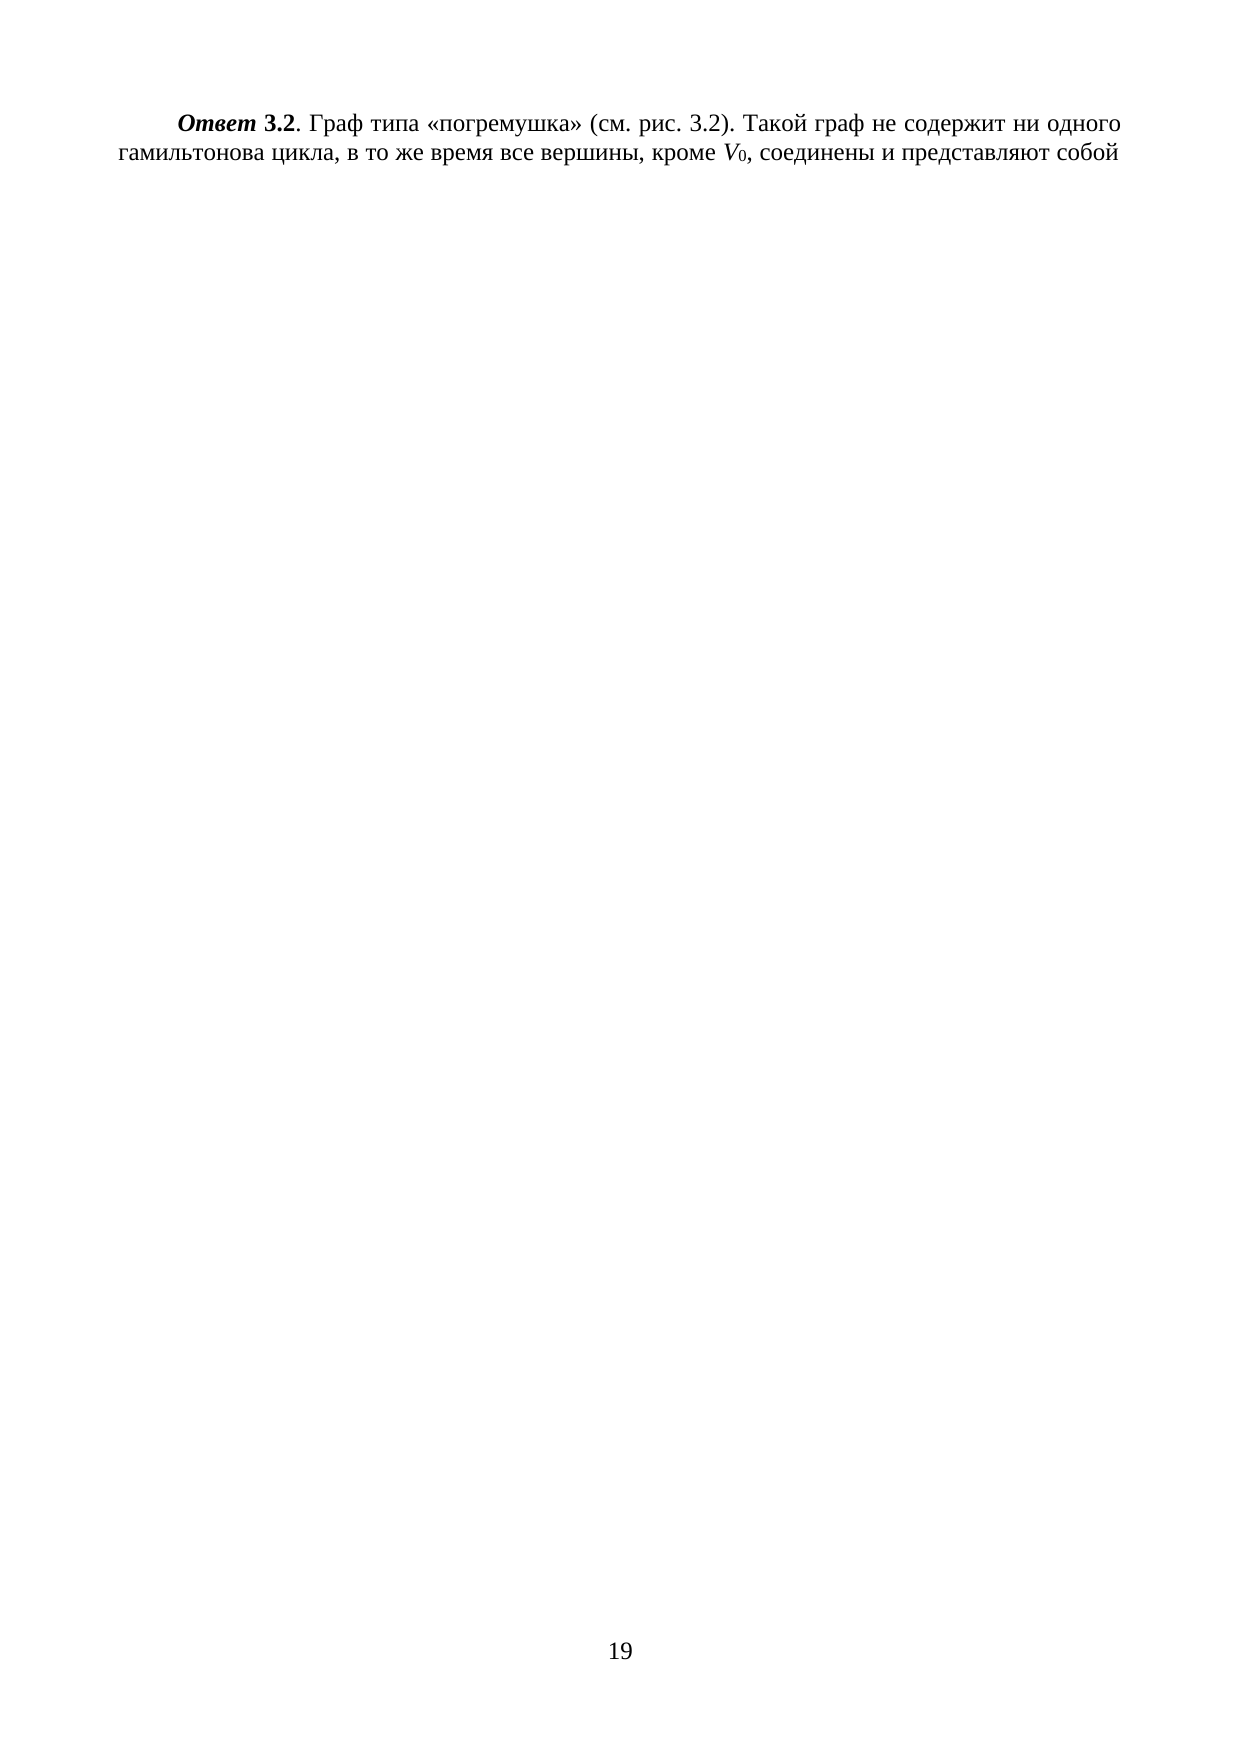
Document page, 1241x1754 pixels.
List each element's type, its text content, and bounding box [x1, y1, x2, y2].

text Ответ 3.2. Граф типа «погремушка» (см. рис. 3.2). Такой граф не содержит ни одного гамильтонова цикла, в то же время все вершины, кроме V0, соединены и представляют собой [118, 108, 1122, 167]
